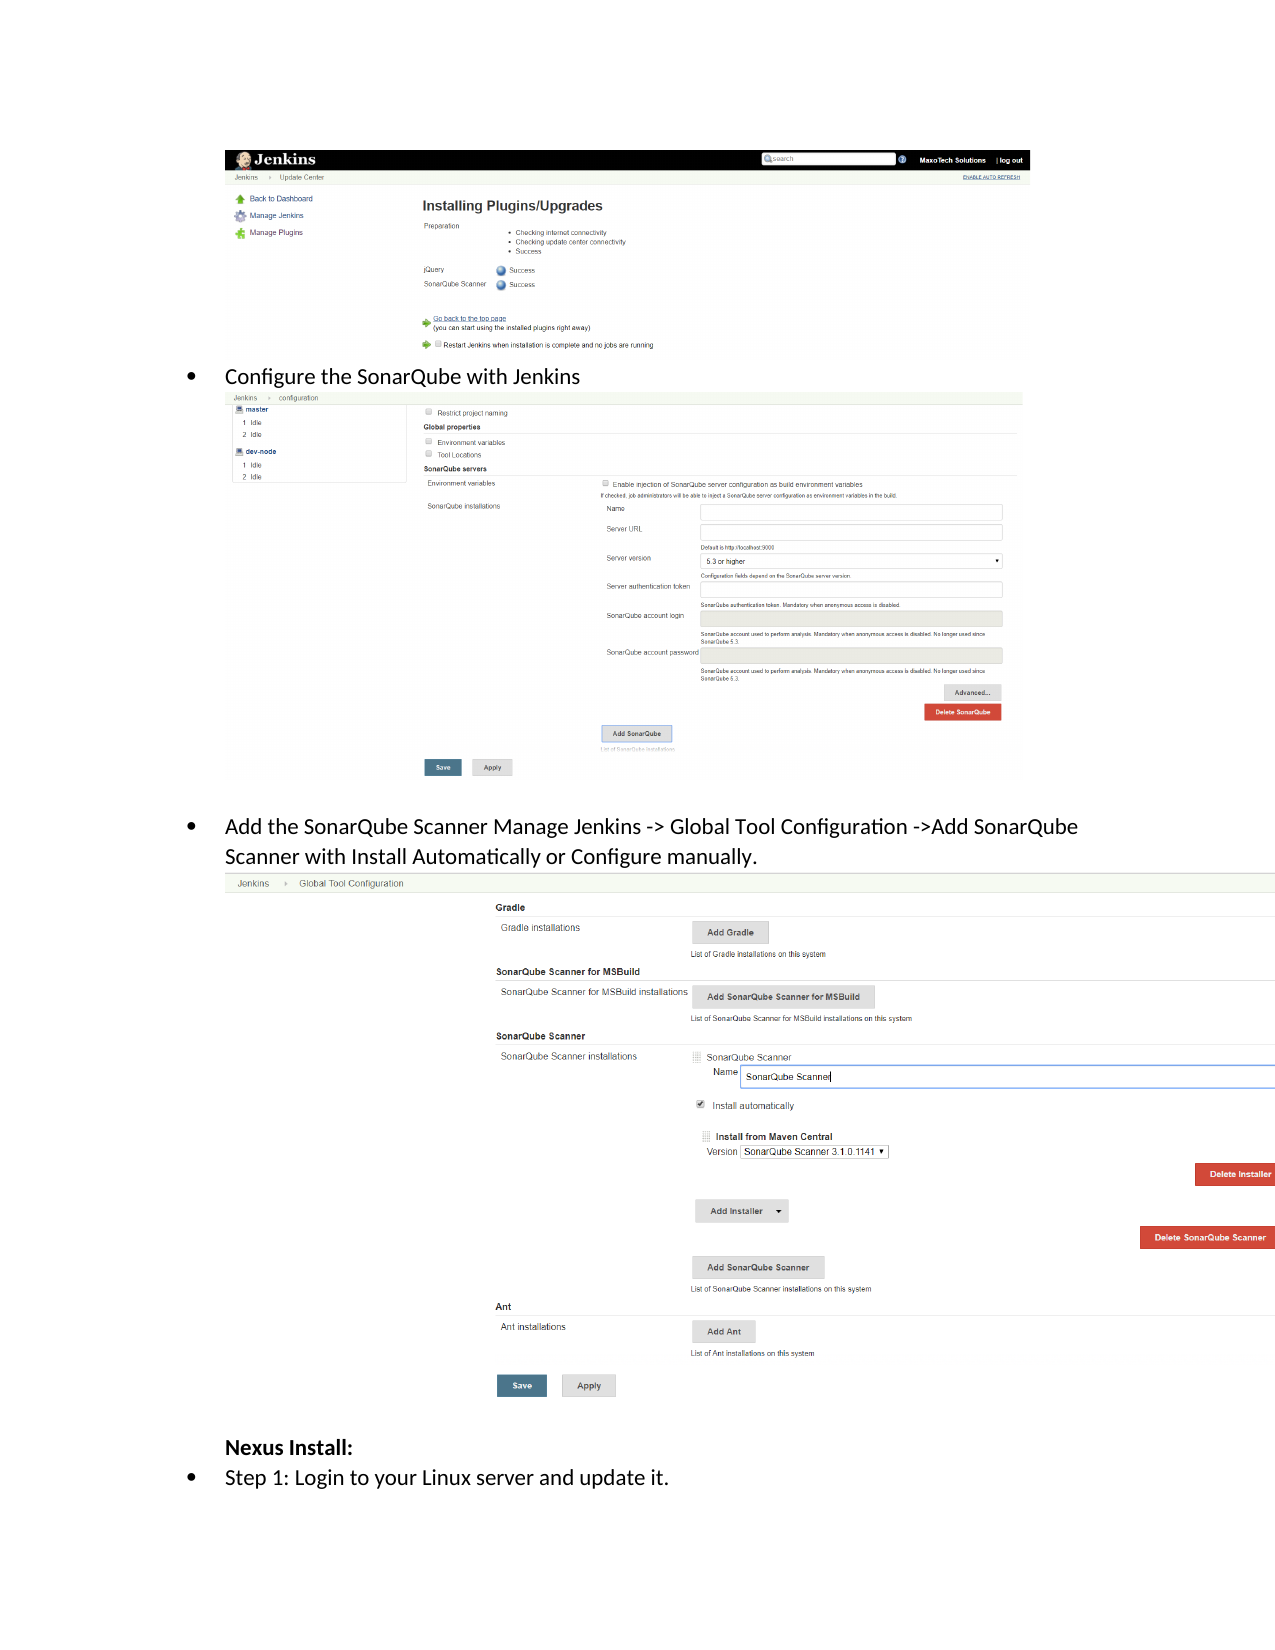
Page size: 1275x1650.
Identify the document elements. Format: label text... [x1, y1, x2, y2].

picture [225, 872, 1275, 1401]
list Configure the SonarQube with Jenkins [187, 362, 1125, 390]
picture [225, 392, 1023, 780]
list Step 1: Login to your Linux server and update it. [187, 1463, 1125, 1491]
list Add the SonarQube Scanner Manage Jenkins -> Global Tool Configuration ->Add SonarQube Scanner with Install Automatically or Configure manually. [187, 812, 1125, 870]
list Nexus Install: [225, 1433, 1125, 1461]
picture [225, 150, 1030, 360]
